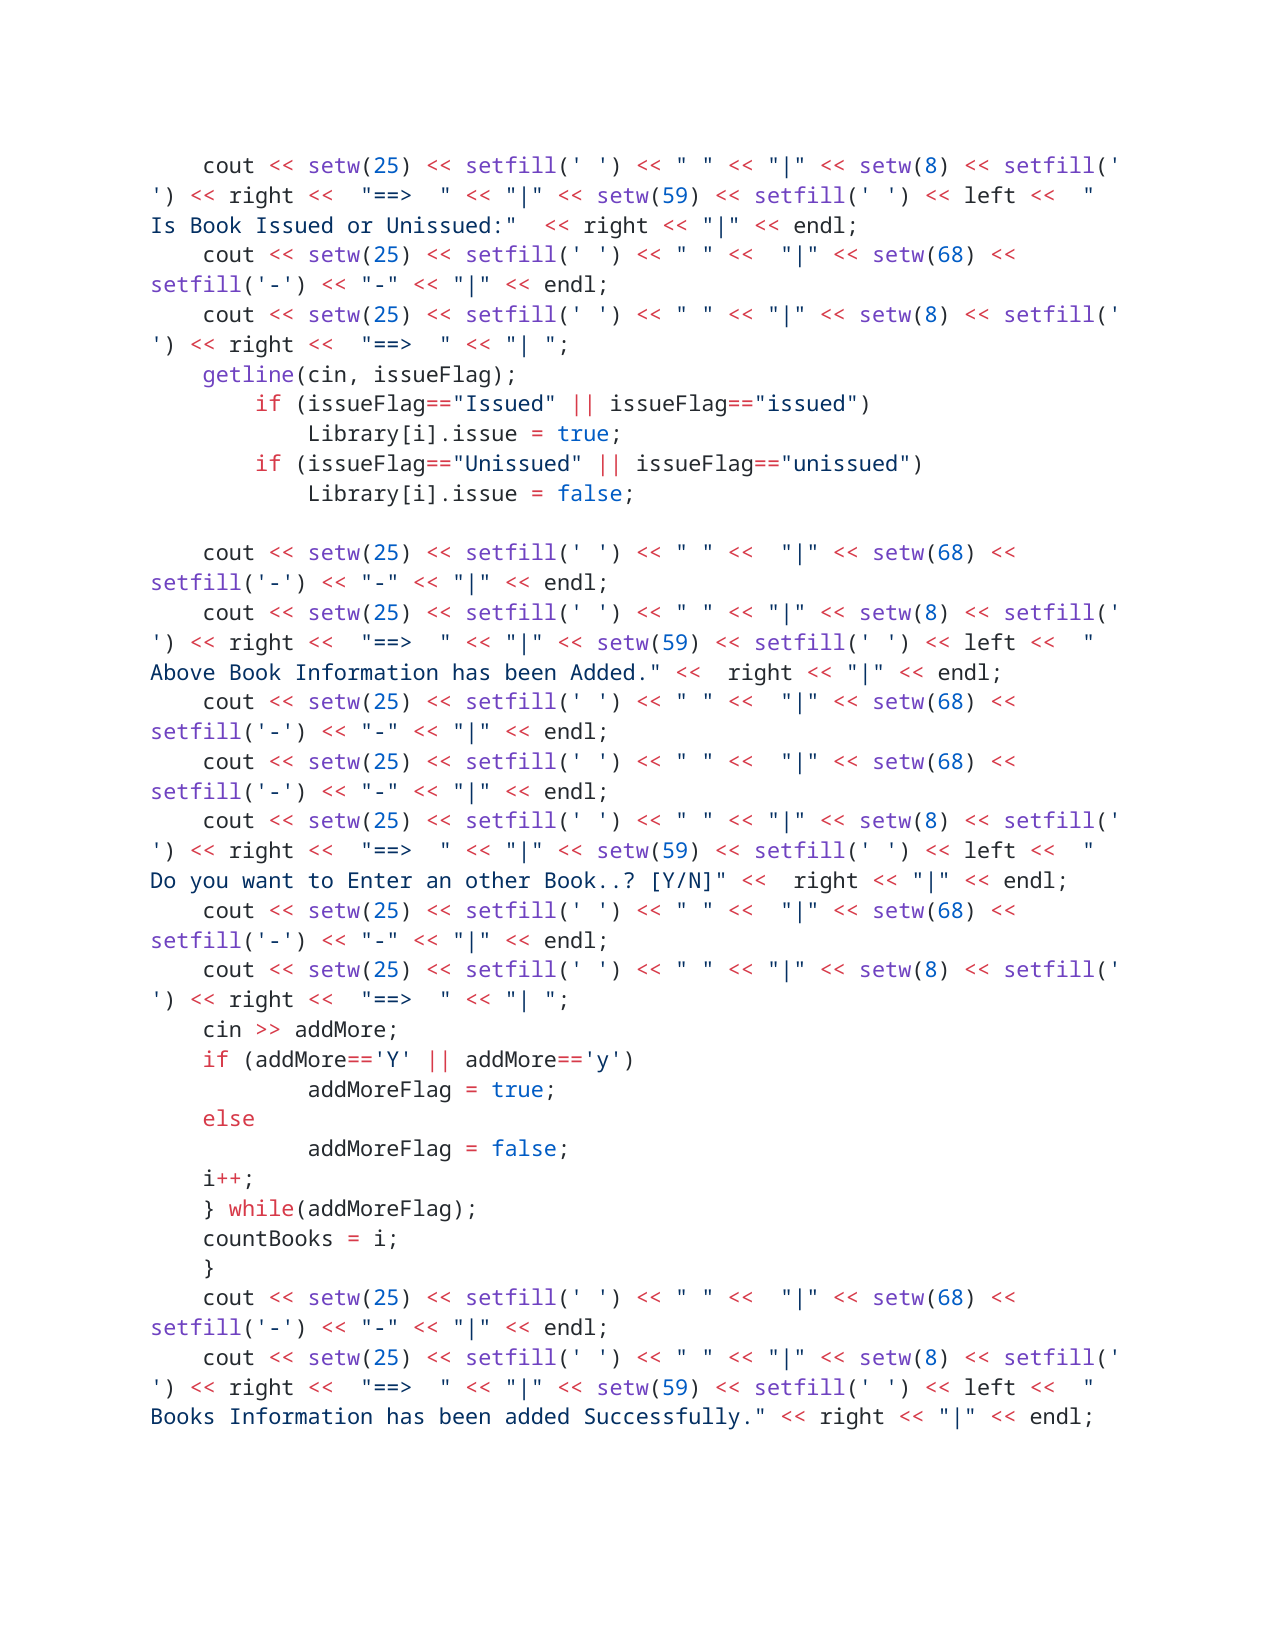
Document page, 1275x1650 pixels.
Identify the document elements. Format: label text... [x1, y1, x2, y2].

text cout << setw(25) << setfill(' ') << " " << "|" << setw(68) << setfill('-') << "-" << "|" << endl; [150, 746, 1125, 805]
text if (addMore=='Y' || addMore=='y') [150, 1044, 1125, 1073]
text Library[i].issue = true; [150, 418, 1125, 448]
text if (issueFlag=="Unissued" || issueFlag=="unissued") [150, 448, 1125, 478]
text cout << setw(25) << setfill(' ') << " " << "|" << setw(8) << setfill(' ') << right << "==> " << "| "; [150, 954, 1125, 1014]
text cout << setw(25) << setfill(' ') << " " << "|" << setw(8) << setfill(' ') << right << "==> " << "|" << setw(59) << setfill(' ') << left << " Do you want to Enter an other Book..? [Y/N]" << right << "|" << endl; [150, 805, 1125, 895]
text addMoreFlag = true; [150, 1073, 1125, 1103]
text cout << setw(25) << setfill(' ') << " " << "|" << setw(68) << setfill('-') << "-" << "|" << endl; [150, 895, 1125, 954]
text countBooks = i; [150, 1222, 1125, 1252]
text cout << setw(25) << setfill(' ') << " " << "|" << setw(68) << setfill('-') << "-" << "|" << endl; [150, 537, 1125, 597]
text cout << setw(25) << setfill(' ') << " " << "|" << setw(8) << setfill(' ') << right << "==> " << "|" << setw(59) << setfill(' ') << left << " Is Book Issued or Unissued:" << right << "|" << endl; [150, 150, 1125, 239]
text } while(addMoreFlag); [150, 1193, 1125, 1222]
text cout << setw(25) << setfill(' ') << " " << "|" << setw(68) << setfill('-') << "-" << "|" << endl; [150, 1282, 1125, 1342]
text Library[i].issue = false; [150, 478, 1125, 507]
text getline(cin, issueFlag); [150, 358, 1125, 388]
text if (issueFlag=="Issued" || issueFlag=="issued") [150, 388, 1125, 418]
text cout << setw(25) << setfill(' ') << " " << "|" << setw(8) << setfill(' ') << right << "==> " << "|" << setw(59) << setfill(' ') << left << " Books Information has been added Successfully." << right << "|" << endl; [150, 1342, 1125, 1431]
text cout << setw(25) << setfill(' ') << " " << "|" << setw(68) << setfill('-') << "-" << "|" << endl; [150, 239, 1125, 299]
text cout << setw(25) << setfill(' ') << " " << "|" << setw(8) << setfill(' ') << right << "==> " << "|" << setw(59) << setfill(' ') << left << " Above Book Information has been Added." << right << "|" << endl; [150, 597, 1125, 686]
text cin >> addMore; [150, 1014, 1125, 1044]
text cout << setw(25) << setfill(' ') << " " << "|" << setw(68) << setfill('-') << "-" << "|" << endl; [150, 686, 1125, 746]
text cout << setw(25) << setfill(' ') << " " << "|" << setw(8) << setfill(' ') << right << "==> " << "| "; [150, 299, 1125, 358]
text else [150, 1103, 1125, 1133]
text addMoreFlag = false; [150, 1133, 1125, 1163]
text i++; [150, 1163, 1125, 1193]
text } [150, 1252, 1125, 1282]
